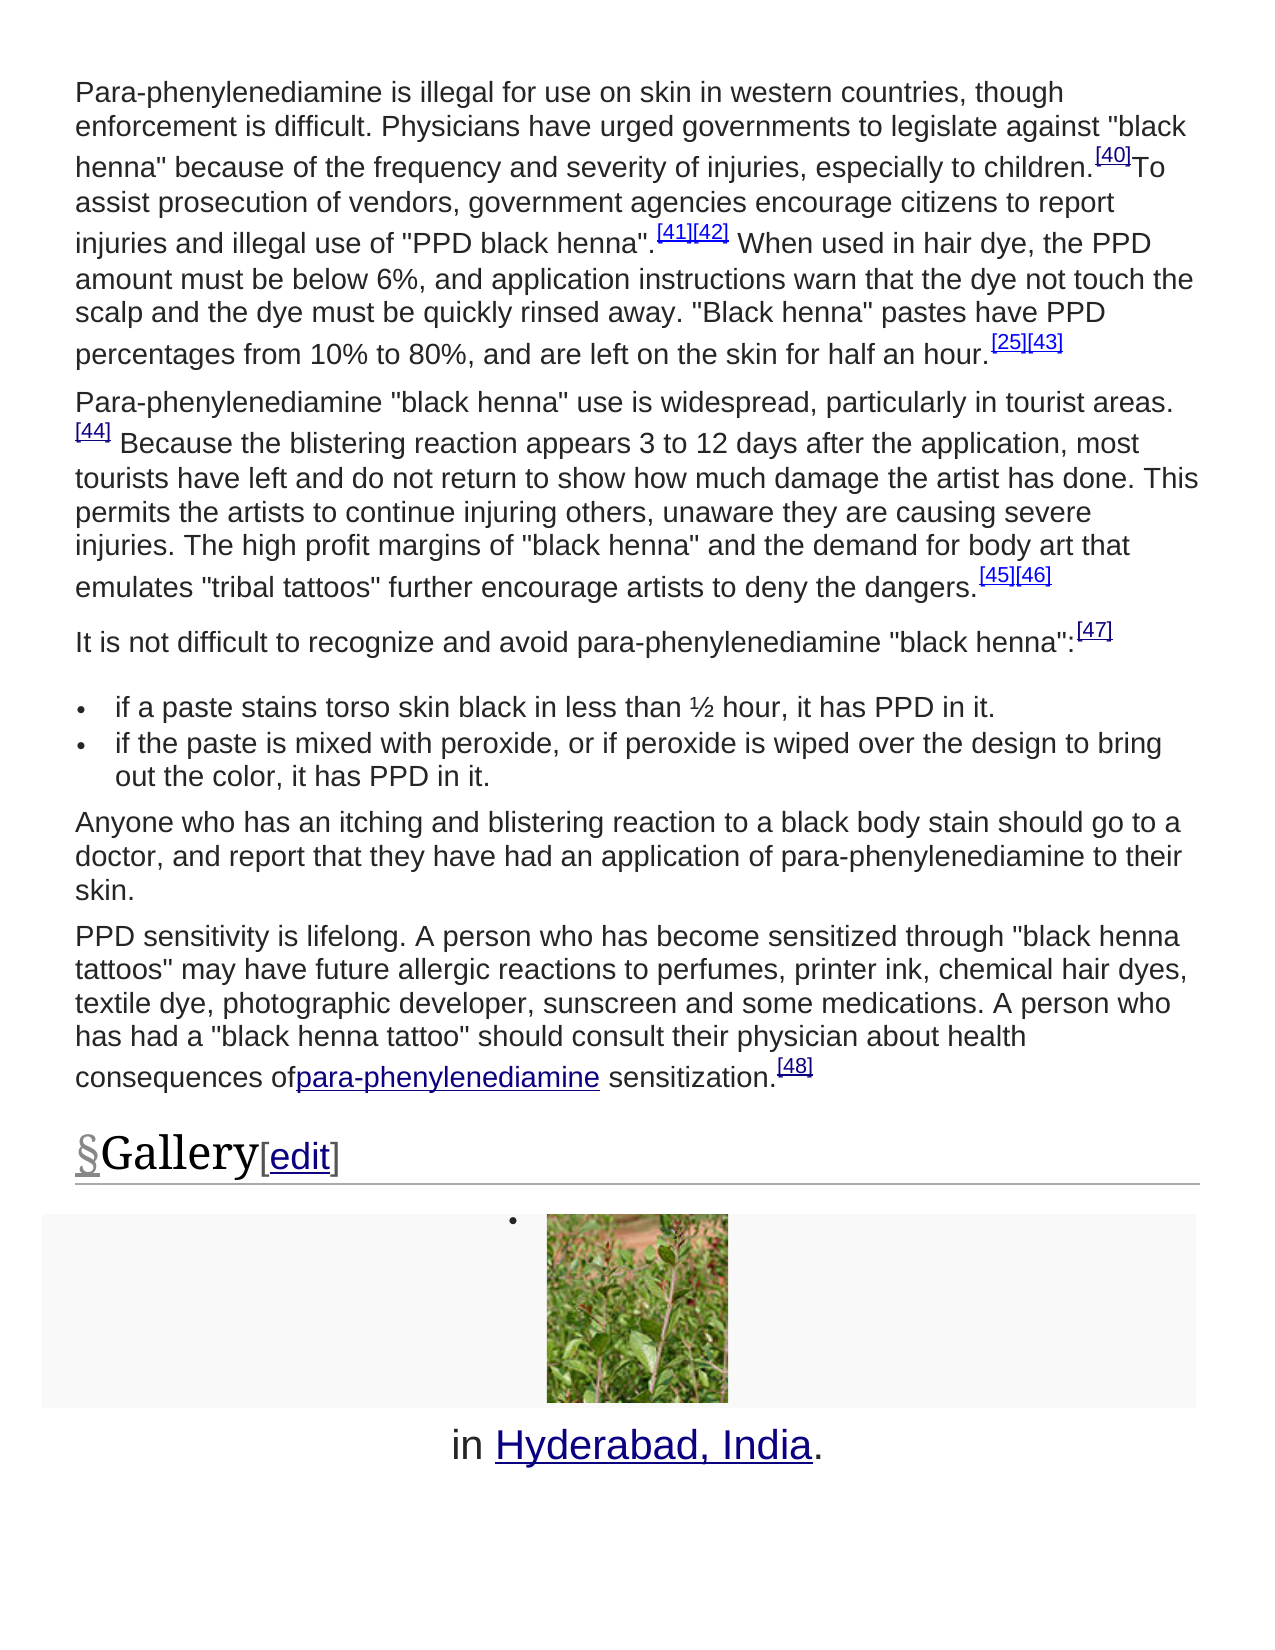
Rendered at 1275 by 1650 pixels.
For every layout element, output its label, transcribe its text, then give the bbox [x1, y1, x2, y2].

list if a paste stains torso skin black in less than ½ hour, it has PPD in it. [77, 690, 1200, 723]
text Anyone who has an itching and blistering reaction to a black body stain should go to a doctor, and report that they have had an application of para-phenylenediamine to their skin. [75, 805, 1200, 906]
text Para-phenylenediamine "black henna" use is widespread, particularly in tourist areas.[44] Because the blistering reaction appears 3 to 12 days after the application, most tourists have left and do not return to show how much damage the artist has done. This permits the artists to continue injuring others, unaware they are causing severe injuries. The high profit margins of "black henna" and the demand for body art that emulates "tribal tattoos" further encourage artists to deny the dangers.[45][46] [75, 384, 1200, 605]
text PPD sensitivity is lifelong. A person who has become sensitized through "black henna tattoos" may have future allergic reactions to perfumes, printer ink, chemical hair dyes, textile dye, photographic developer, sunscreen and some medications. A person who has had a "black henna tattoo" should consult their physician about health consequences ofpara-phenylenediamine sensitization.[48] [75, 918, 1200, 1096]
text It is not difficult to recognize and avoid para-phenylenediamine "black henna":[47] [75, 617, 1200, 661]
picture [546, 1214, 729, 1403]
text in Hyderabad, India. [79, 1421, 1196, 1469]
text Para-phenylenediamine is illegal for use on skin in western countries, though enforcement is difficult. Physicians have urged governments to legislate against "black henna" because of the frequency and severity of injuries, especially to children.[40]To assist prosecution of vendors, government agencies encourage citizens to report injuries and illegal use of "PPD black henna".[41][42] When used in hair dye, the PPD amount must be below 6%, and application instructions warn that the dye not touch the scalp and the dye must be quickly rinsed away. "Black henna" pastes have PPD percentages from 10% to 80%, and are left on the skin for half an hour.[25][43] [75, 75, 1200, 372]
subtitle §Gallery[edit] [75, 1121, 1200, 1183]
list if the paste is mixed with peroxide, or if peroxide is wiped over the design to bring out the color, it has PPD in it. [77, 726, 1200, 793]
